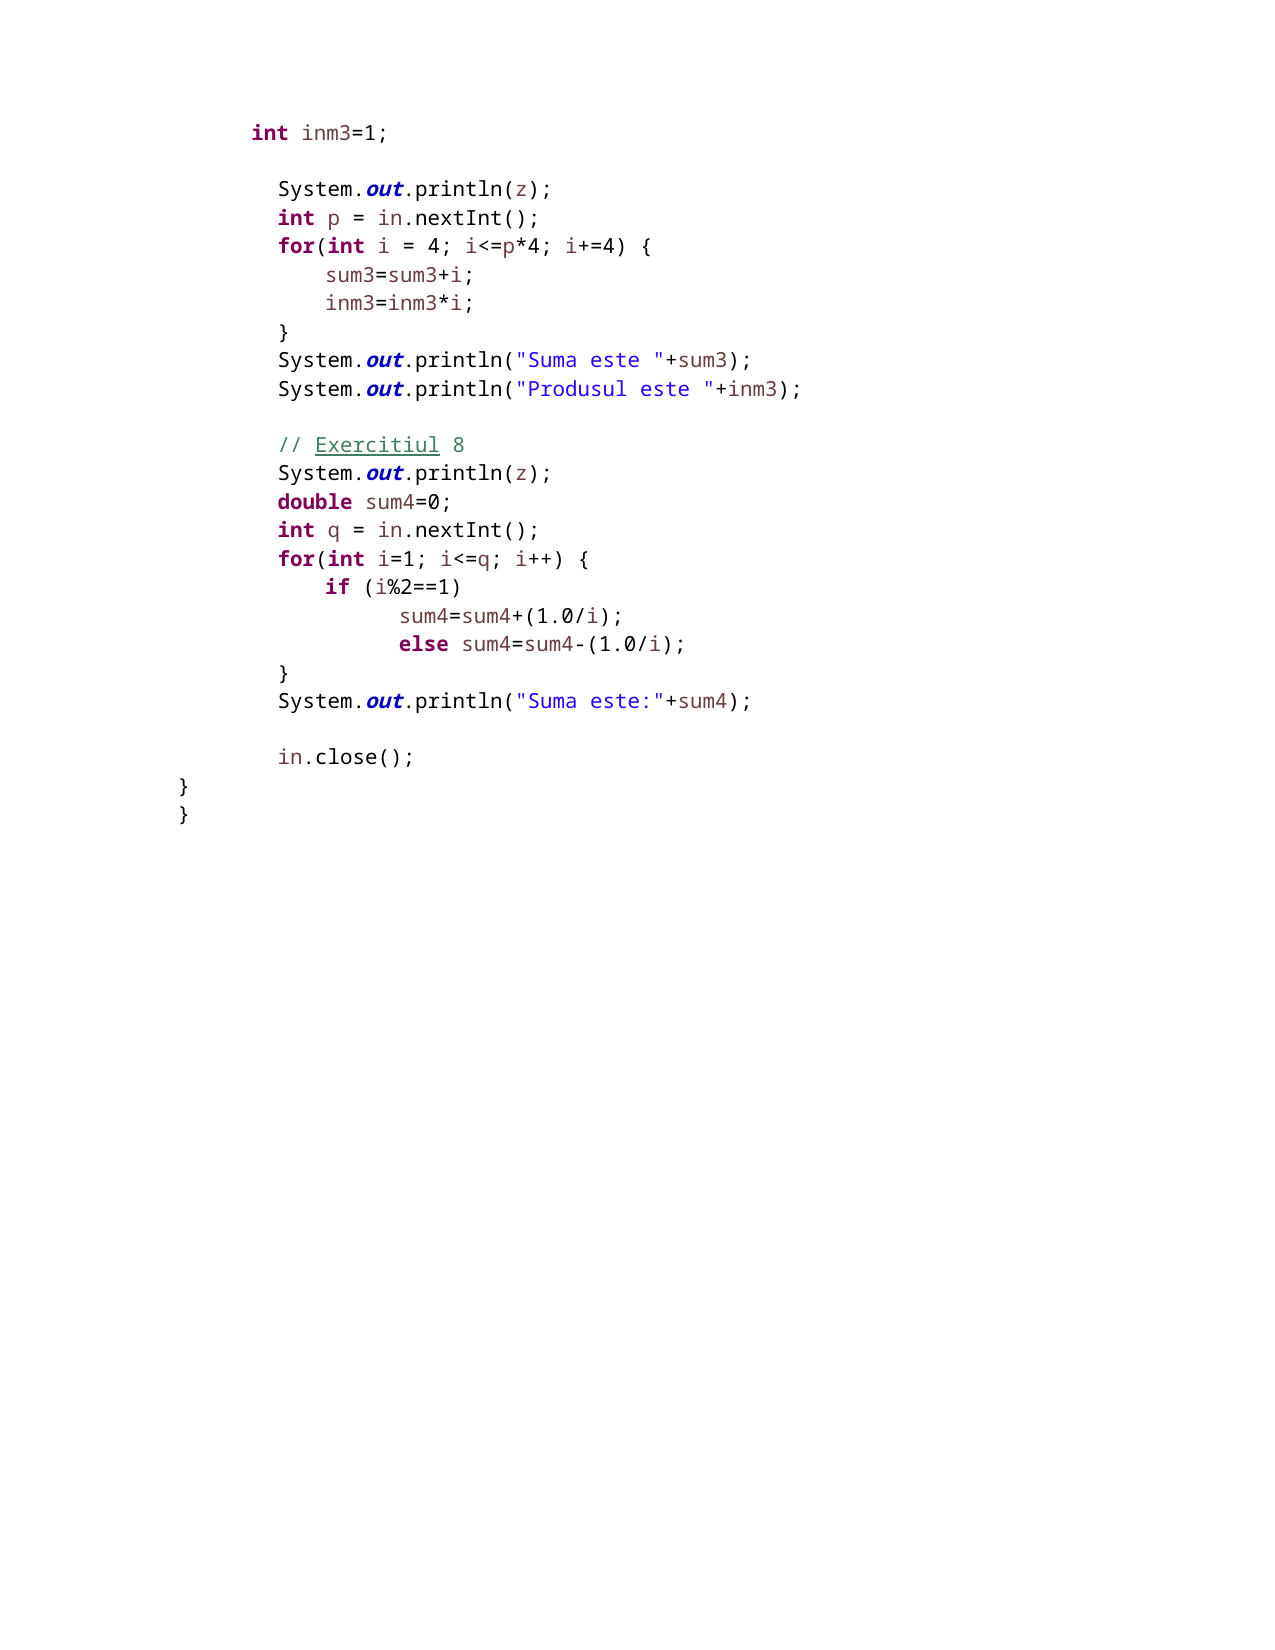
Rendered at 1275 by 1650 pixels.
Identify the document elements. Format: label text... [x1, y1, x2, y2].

text System.out.println("Suma este "+sum3); [177, 345, 1186, 374]
text in.close(); [177, 742, 1186, 771]
text int q = in.nextInt(); [177, 515, 1186, 544]
text sum4=sum4+(1.0/i); [177, 601, 1186, 629]
text double sum4=0; [177, 487, 1186, 515]
text int inm3=1; [177, 118, 1186, 147]
text } [177, 658, 1186, 686]
text for(int i = 4; i<=p*4; i+=4) { [177, 231, 1186, 260]
text else sum4=sum4-(1.0/i); [177, 629, 1186, 658]
text // Exercitiul 8 [177, 430, 1186, 458]
text System.out.println(z); [177, 174, 1186, 203]
text } [177, 771, 1186, 799]
text } [177, 799, 1186, 828]
text for(int i=1; i<=q; i++) { [177, 544, 1186, 572]
text if (i%2==1) [177, 572, 1186, 601]
text int p = in.nextInt(); [177, 203, 1186, 231]
text } [177, 317, 1186, 345]
text System.out.println(z); [177, 458, 1186, 487]
text sum3=sum3+i; [177, 260, 1186, 288]
text System.out.println("Suma este:"+sum4); [177, 686, 1186, 714]
text inm3=inm3*i; [177, 288, 1186, 317]
text System.out.println("Produsul este "+inm3); [177, 374, 1186, 402]
